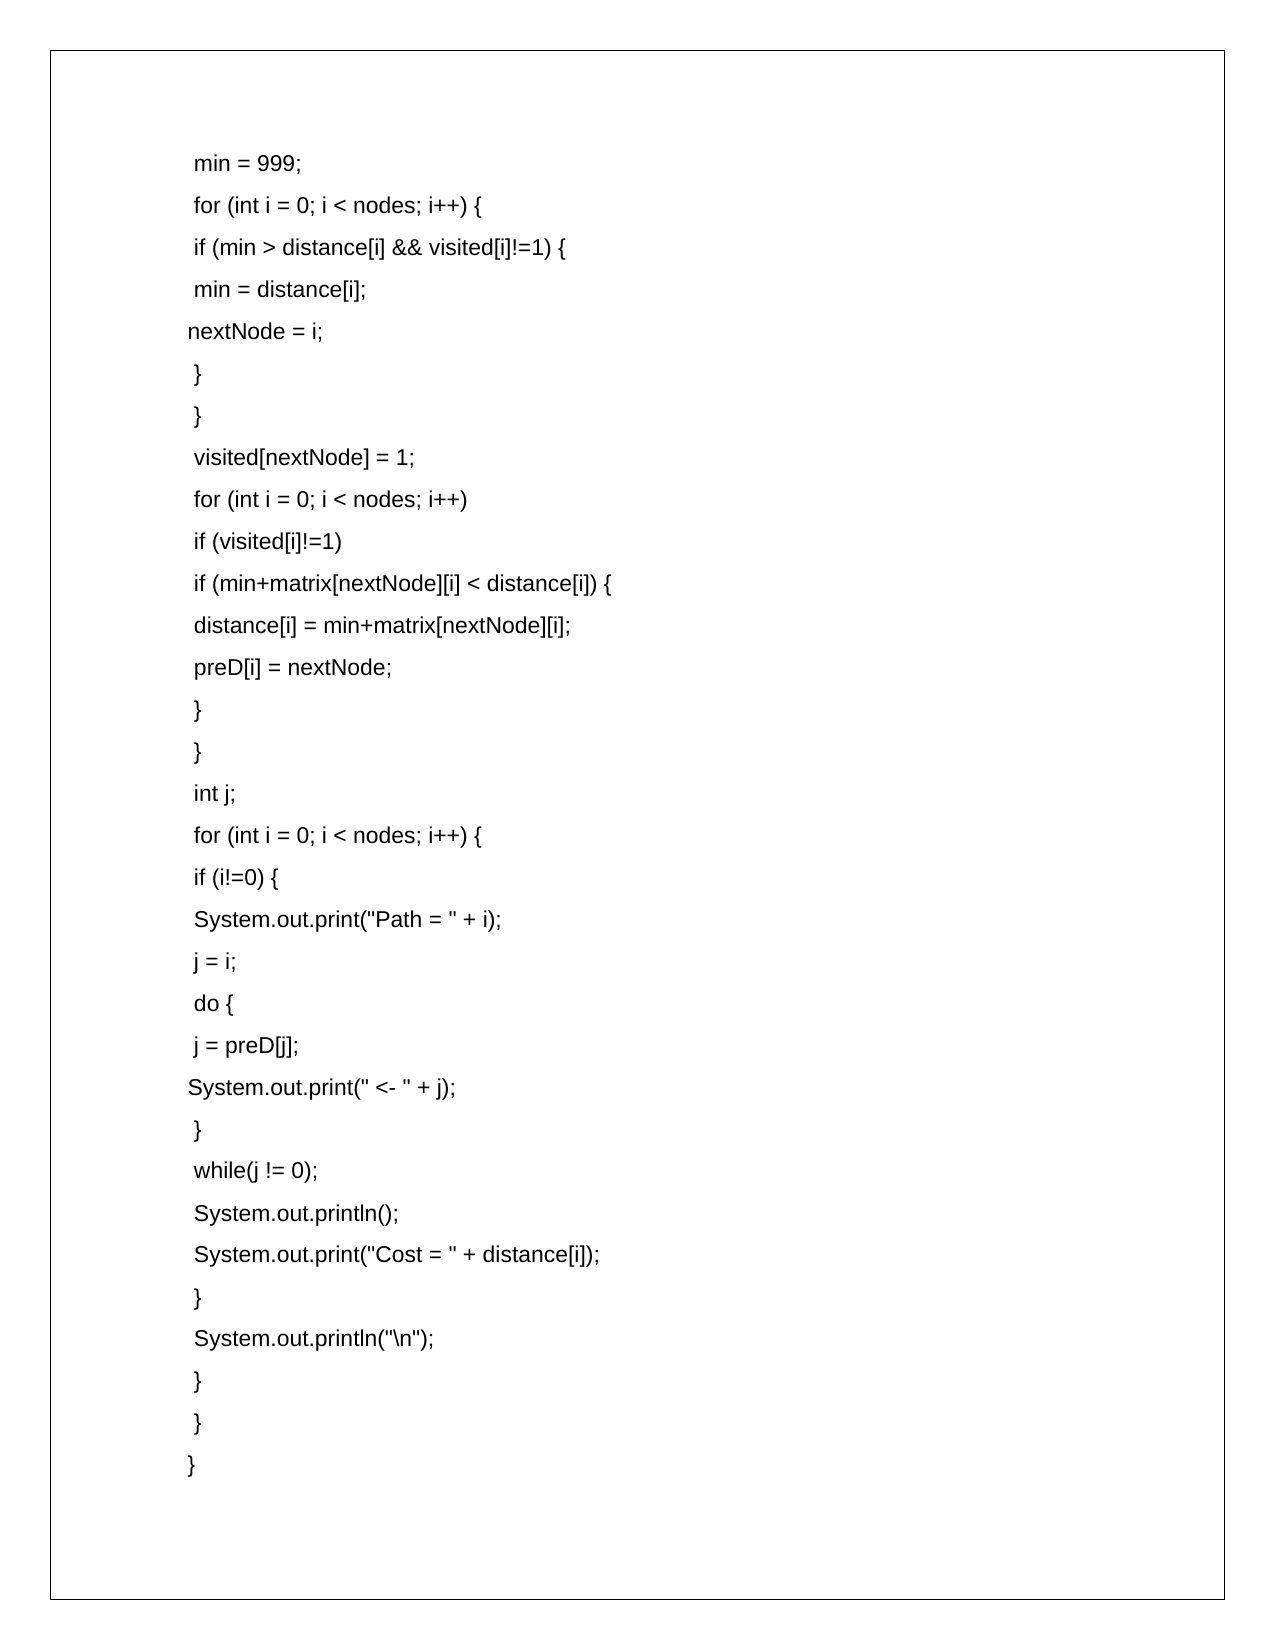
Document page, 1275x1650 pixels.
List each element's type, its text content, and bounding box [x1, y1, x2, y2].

text } [187, 696, 1125, 722]
text System.out.print("Path = " + i); [187, 906, 1125, 932]
text } [187, 1283, 1125, 1310]
text for (int i = 0; i < nodes; i++) [187, 486, 1125, 512]
text while(j != 0); [187, 1157, 1125, 1184]
text if (visited[i]!=1) [187, 528, 1125, 554]
text j = i; [187, 948, 1125, 974]
text do { [187, 989, 1125, 1016]
text System.out.print("Cost = " + distance[i]); [187, 1241, 1125, 1268]
text System.out.print(" <- " + j); [187, 1073, 1125, 1100]
text if (min+matrix[nextNode][i] < distance[i]) { [187, 570, 1125, 596]
text min = distance[i]; [187, 276, 1125, 302]
text } [187, 1116, 1125, 1142]
text min = 999; [187, 150, 1125, 176]
text System.out.println(); [187, 1199, 1125, 1226]
text preD[i] = nextNode; [187, 654, 1125, 680]
text for (int i = 0; i < nodes; i++) { [187, 192, 1125, 218]
text } [187, 738, 1125, 764]
text } [187, 1367, 1125, 1394]
text } [187, 402, 1125, 428]
text distance[i] = min+matrix[nextNode][i]; [187, 612, 1125, 638]
text if (min > distance[i] && visited[i]!=1) { [187, 234, 1125, 260]
text } [187, 1409, 1125, 1436]
text } [187, 360, 1125, 386]
text int j; [187, 780, 1125, 806]
text System.out.println("\n"); [187, 1325, 1125, 1352]
text } [187, 1451, 1125, 1478]
text if (i!=0) { [187, 864, 1125, 890]
text nextNode = i; [187, 318, 1125, 344]
text j = preD[j]; [187, 1032, 1125, 1058]
text for (int i = 0; i < nodes; i++) { [187, 822, 1125, 848]
text visited[nextNode] = 1; [187, 444, 1125, 470]
